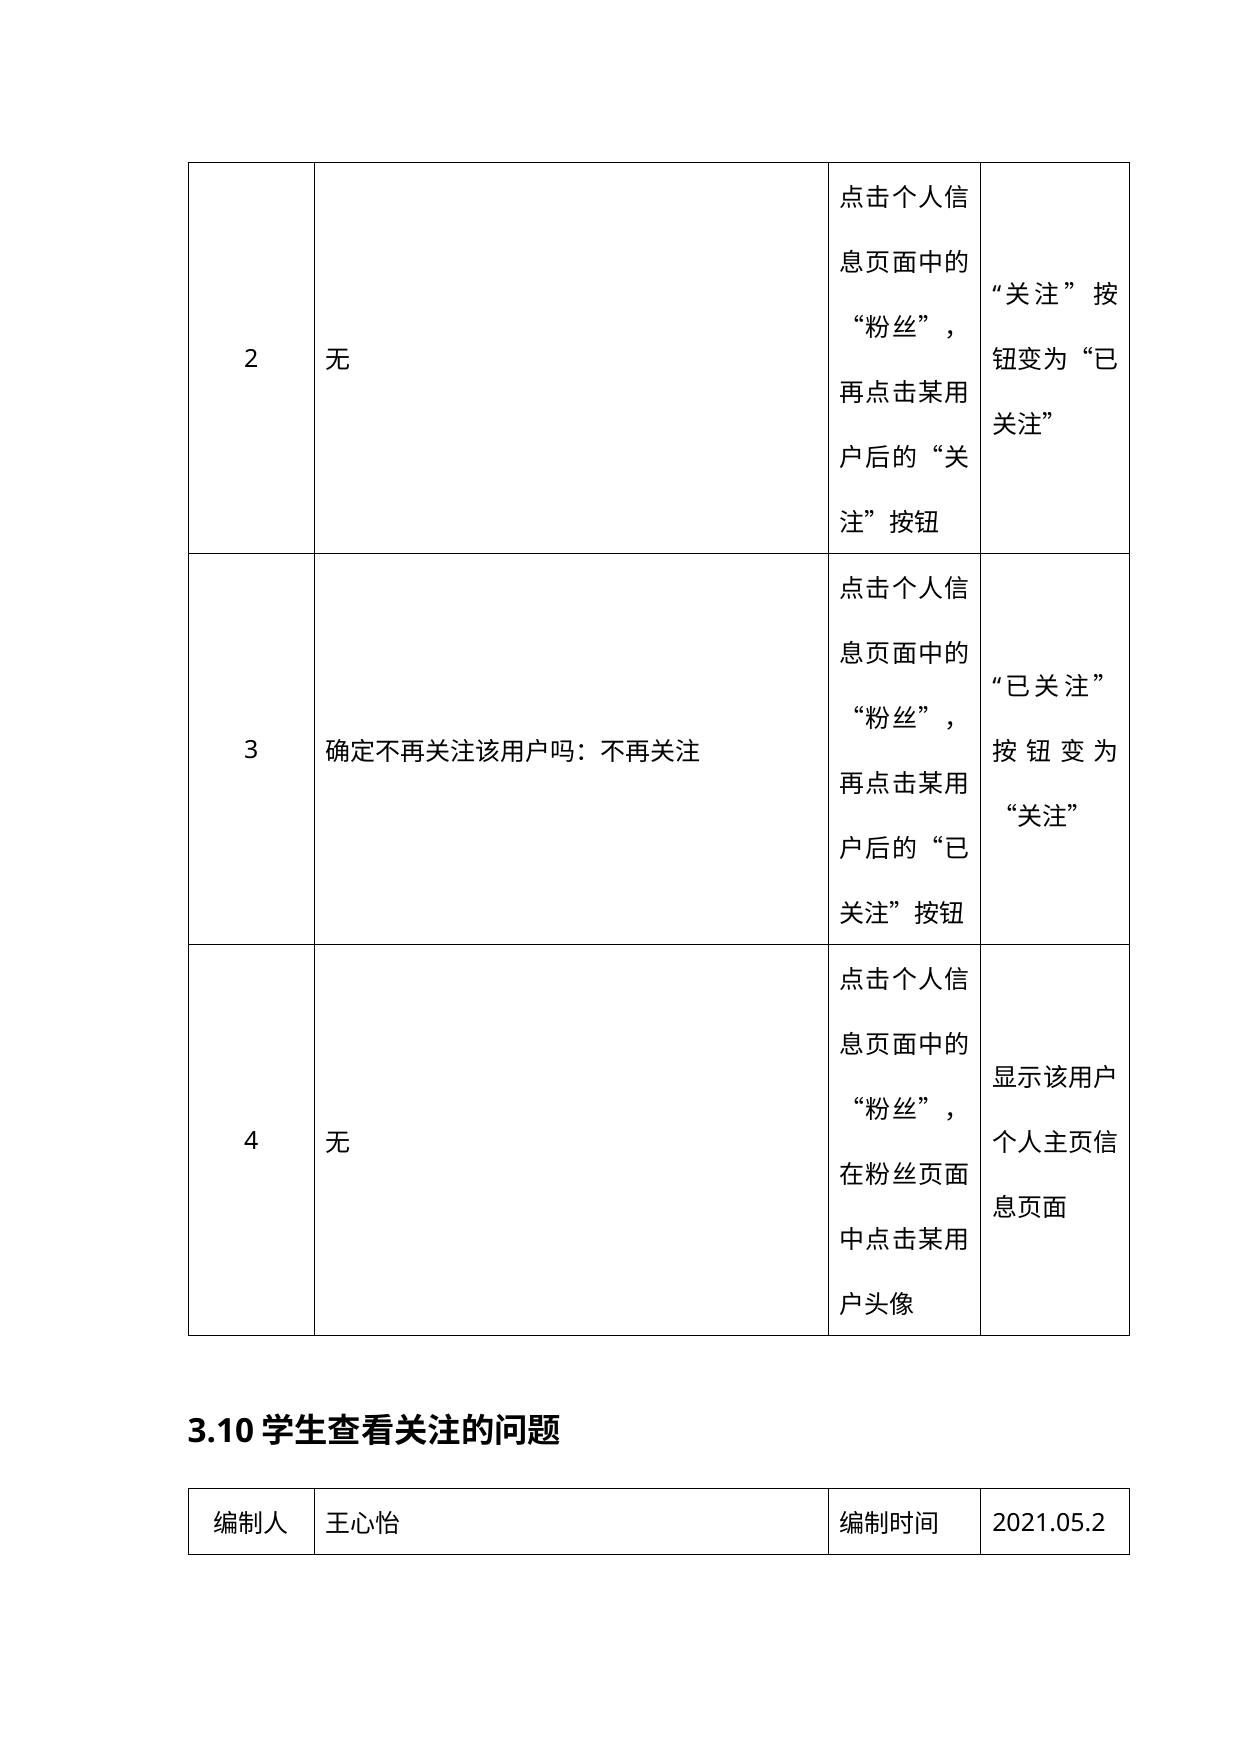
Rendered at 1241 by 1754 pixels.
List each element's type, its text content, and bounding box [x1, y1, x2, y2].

table_cell 无 [315, 163, 828, 553]
table_cell 点击个人信息页面中的“粉丝”，再点击某用户后的“已关注”按钮 [829, 554, 980, 944]
table_cell 点击个人信息页面中的“粉丝”，在粉丝页面中点击某用户头像 [829, 945, 980, 1335]
table_cell 点击个人信息页面中的“粉丝”，再点击某用户后的“关注”按钮 [829, 163, 980, 553]
table_cell 显示该用户个人主页信息页面 [981, 945, 1129, 1335]
table_header 编制人 [189, 1489, 314, 1554]
table_cell 3 [189, 554, 314, 944]
table_cell “已关注”按钮变为“关注” [981, 554, 1129, 944]
subtitle 3.10学生查看关注的问题 [187, 1396, 1053, 1461]
table_header 2021.05.25 [981, 1489, 1129, 1554]
table_cell 确定不再关注该用户吗：不再关注 [315, 554, 828, 944]
table_header 王心怡 [315, 1489, 828, 1554]
table_cell 2 [189, 163, 314, 553]
table_cell “关注”按钮变为“已关注” [981, 163, 1129, 553]
table_header 编制时间 [829, 1489, 980, 1554]
table_cell 4 [189, 945, 314, 1335]
table_cell 无 [315, 945, 828, 1335]
